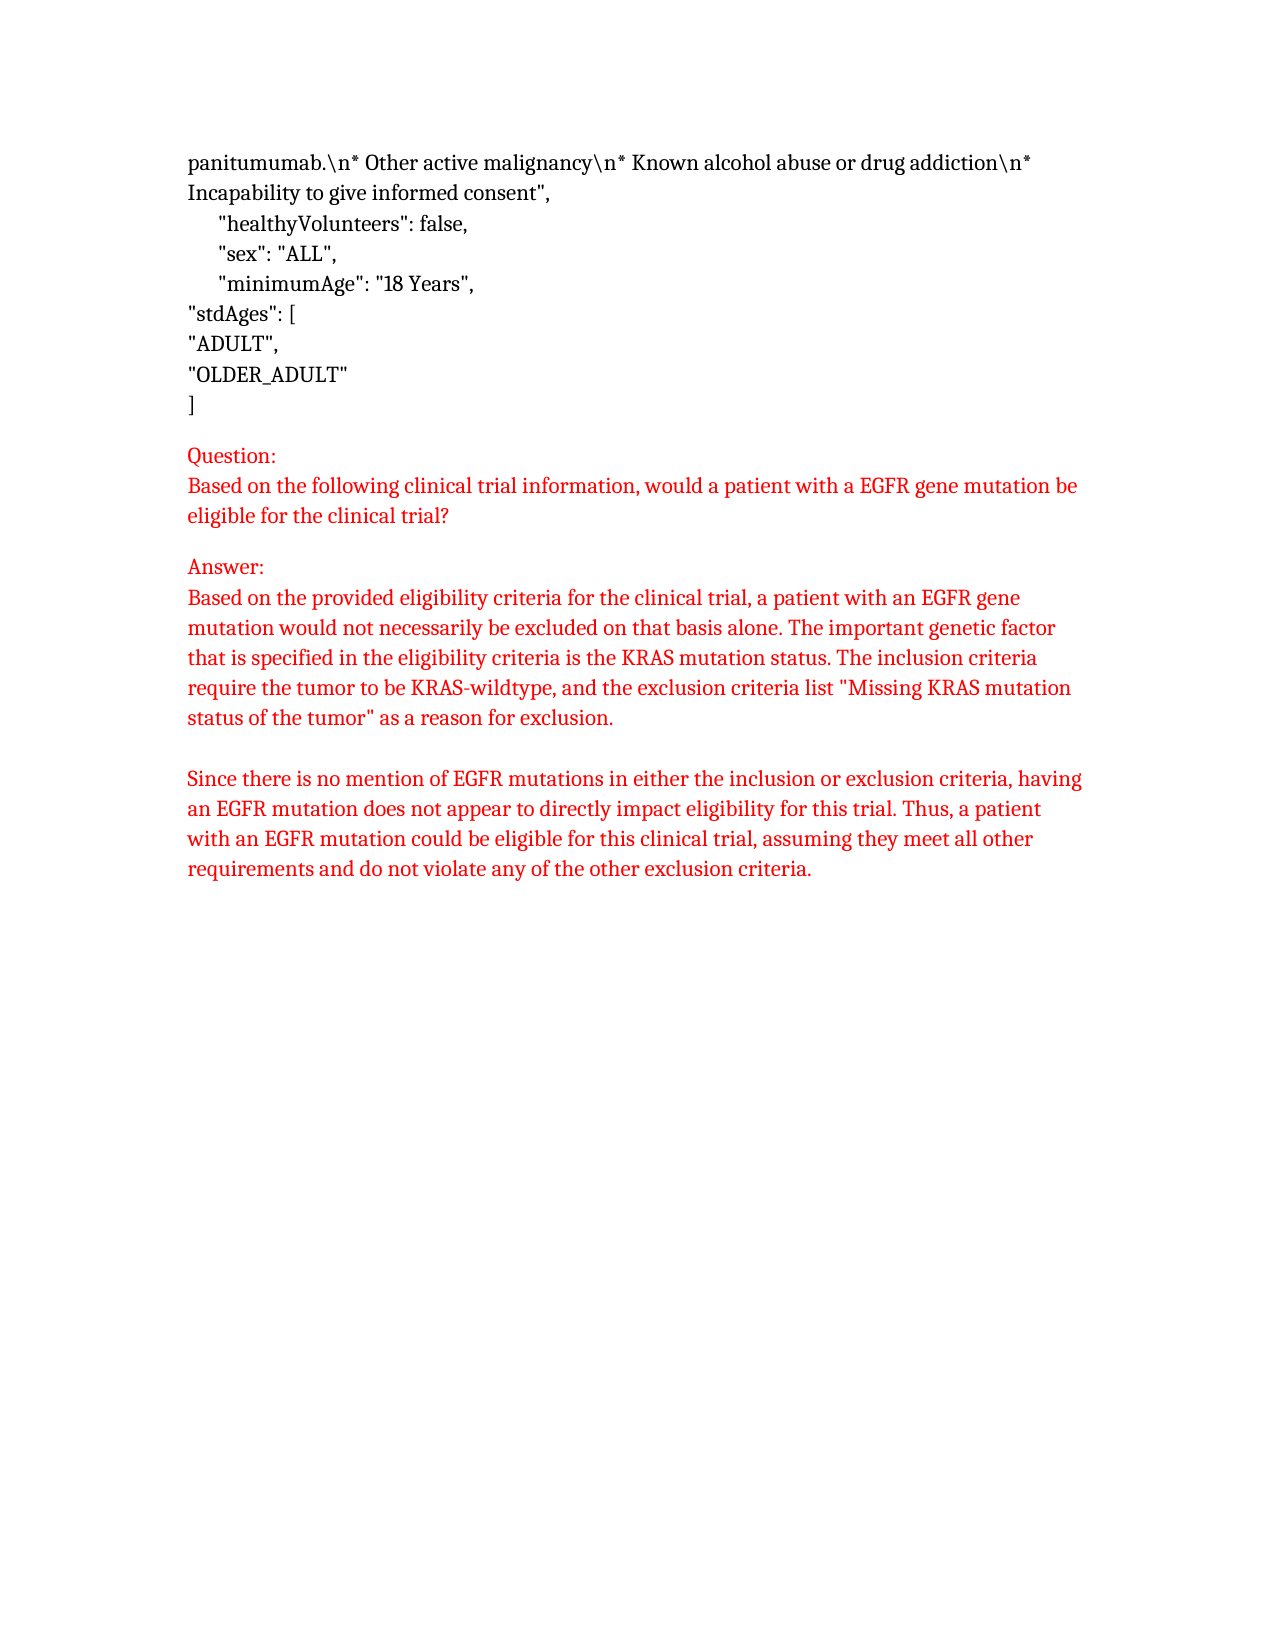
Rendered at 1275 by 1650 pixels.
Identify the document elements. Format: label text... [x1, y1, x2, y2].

text Answer: Based on the provided eligibility criteria for the clinical trial, a patient with an EGFR gene mutation would not necessarily be excluded on that basis alone. The important genetic factor that is specified in the eligibility criteria is the KRAS mutation status. The inclusion criteria require the tumor to be KRAS-wildtype, and the exclusion criteria list "Missing KRAS mutation status of the tumor" as a reason for exclusion. Since there is no mention of EGFR mutations in either the inclusion or exclusion criteria, having an EGFR mutation does not appear to directly impact eligibility for this trial. Thus, a patient with an EGFR mutation could be eligible for this clinical trial, assuming they meet all other requirements and do not violate any of the other exclusion criteria. [187, 554, 1087, 883]
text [187, 150, 1087, 418]
text Question: Based on the following clinical trial information, would a patient with a EGFR gene mutation be eligible for the clinical trial? [187, 443, 1087, 529]
